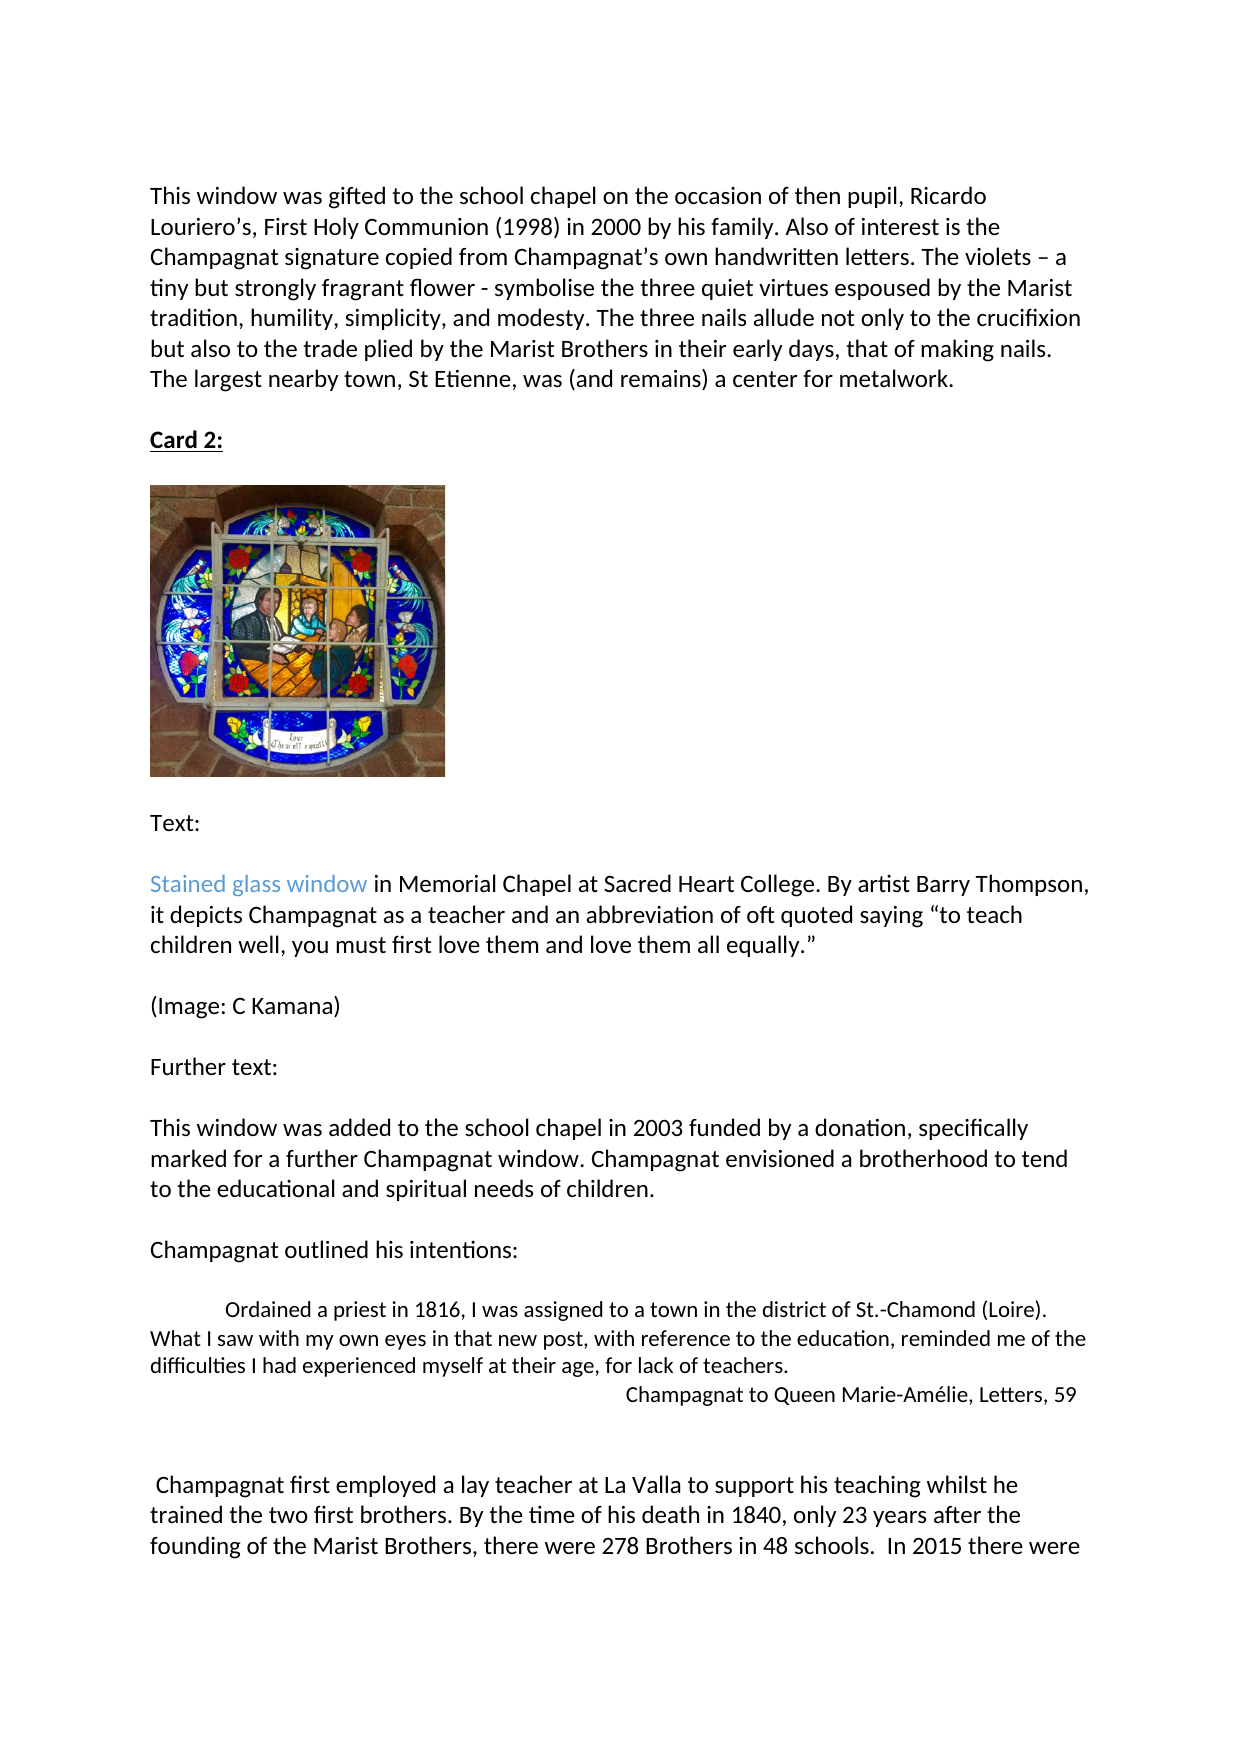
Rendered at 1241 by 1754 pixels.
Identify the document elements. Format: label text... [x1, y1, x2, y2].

text Stained glass window in Memorial Chapel at Sacred Heart College. By artist Barry Thompson, it depicts Champagnat as a teacher and an abbreviation of oft quoted saying “to teach children well, you must first love them and love them all equally.” [150, 868, 1090, 960]
text Text: [150, 807, 1090, 838]
text Champagnat to Queen Marie-Amélie, Letters, 59 [600, 1380, 1090, 1408]
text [150, 1469, 1090, 1560]
text This window was added to the school chapel in 2003 funded by a donation, specifically marked for a further Champagnat window. Champagnat envisioned a brotherhood to tend to the educational and spiritual needs of children. [150, 1112, 1090, 1204]
text This window was gifted to the school chapel on the occasion of then pupil, Ricardo Louriero’s, First Holy Communion (1998) in 2000 by his family. Also of interest is the Champagnat signature copied from Champagnat’s own handwritten letters. The violets – a tiny but strongly fragrant flower - symbolise the three quiet virtues espoused by the Marist tradition, humility, simplicity, and modesty. The three nails allude not only to the crucifixion but also to the trade plied by the Marist Brothers in their early days, that of making nails. The largest nearby town, St Etienne, was (and remains) a center for metalwork. [150, 181, 1090, 394]
text Champagnat outlined his intentions: [150, 1234, 1090, 1265]
text Card 2: [150, 425, 1090, 455]
text Ordained a priest in 1816, I was assigned to a town in the district of St.-Chamond (Loire). What I saw with my own eyes in that new post, with reference to the education, reminded me of the difficulties I had experienced myself at their age, for lack of teachers. [150, 1296, 1090, 1380]
text Further text: [150, 1051, 1090, 1082]
text (Image: C Kamana) [150, 990, 1090, 1021]
picture [150, 485, 446, 777]
